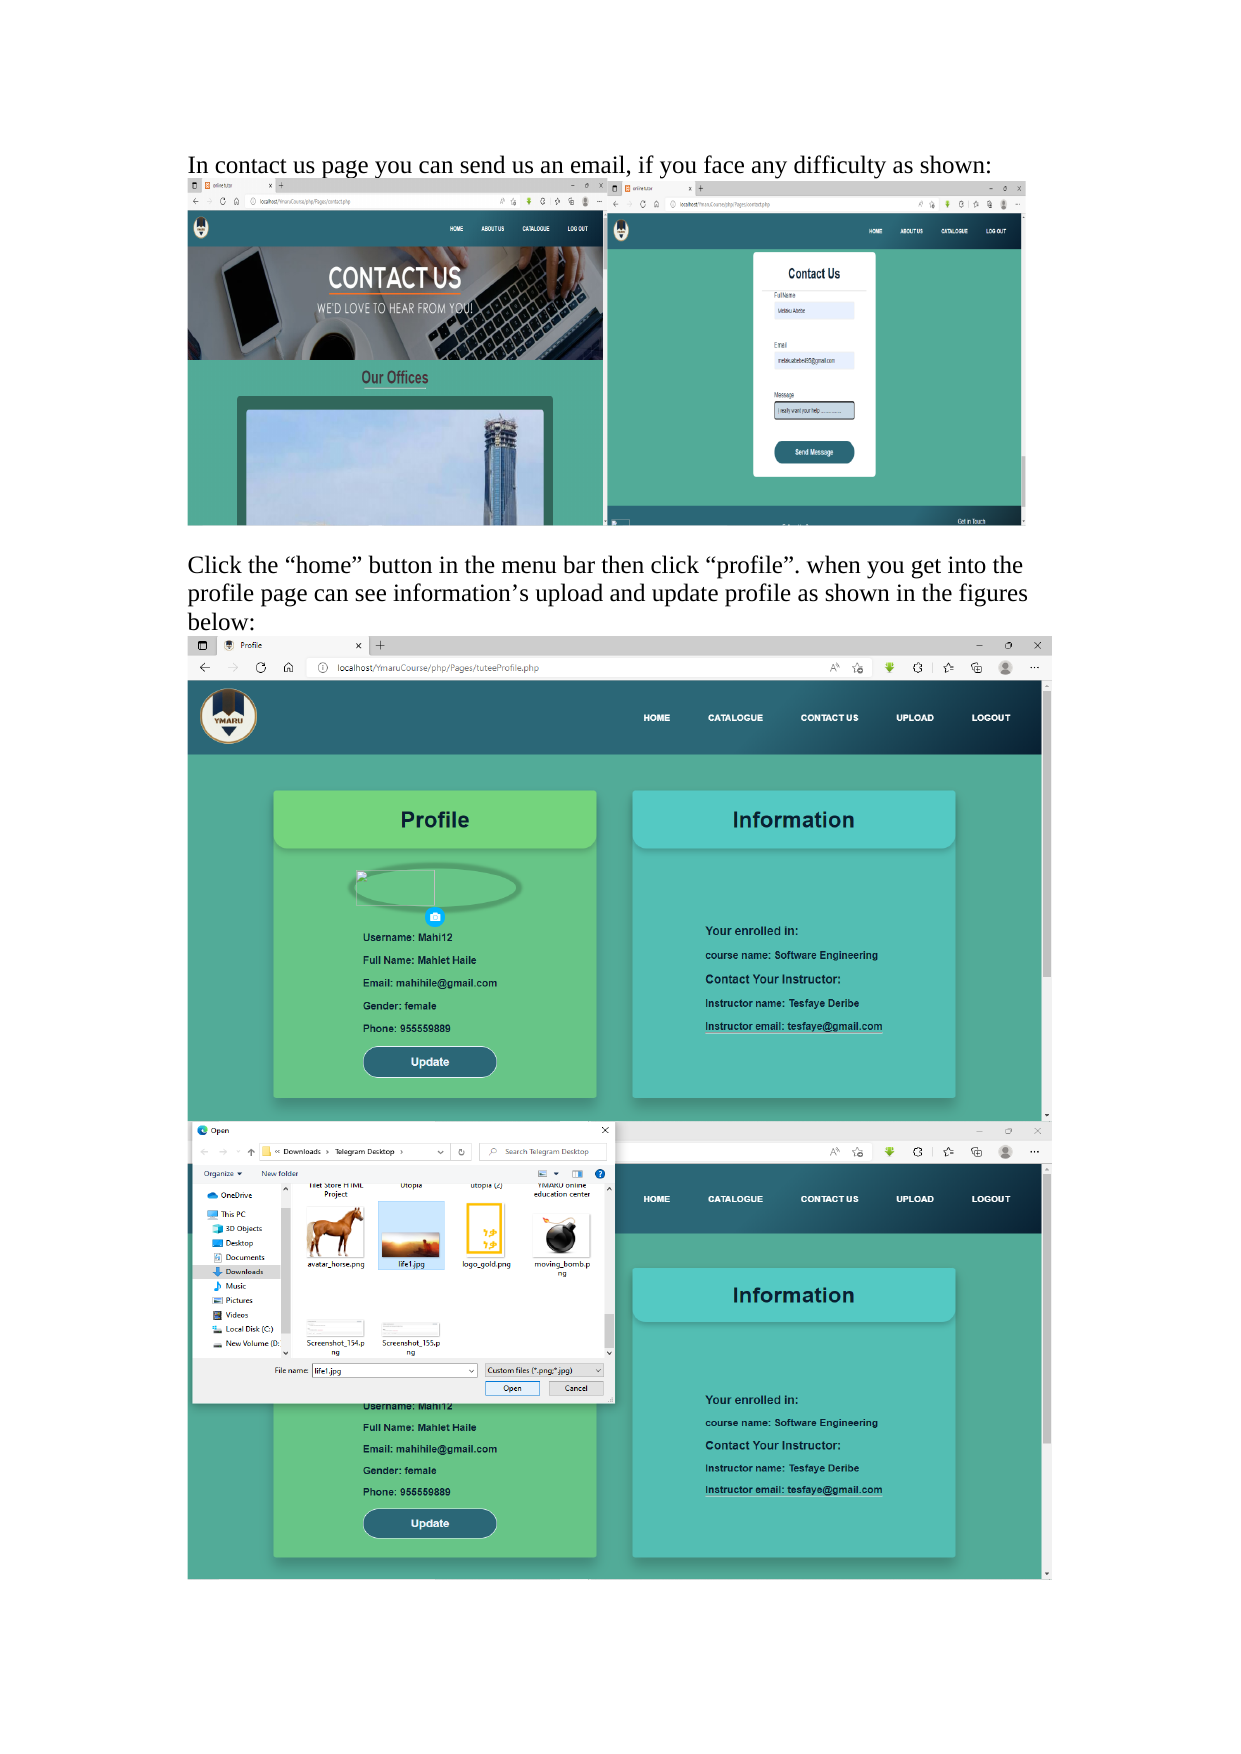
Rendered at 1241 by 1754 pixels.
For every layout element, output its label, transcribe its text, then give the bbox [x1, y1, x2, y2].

picture [187, 636, 1052, 1580]
picture [187, 178, 1026, 526]
list Click the “home” button in the menu bar then click “profile”. when you get into the profile page can see information’s upload and update profile as shown in the figures below: [187, 550, 1053, 636]
list In contact us page you can send us an email, if you face any difficulty as shown: [187, 150, 1053, 179]
